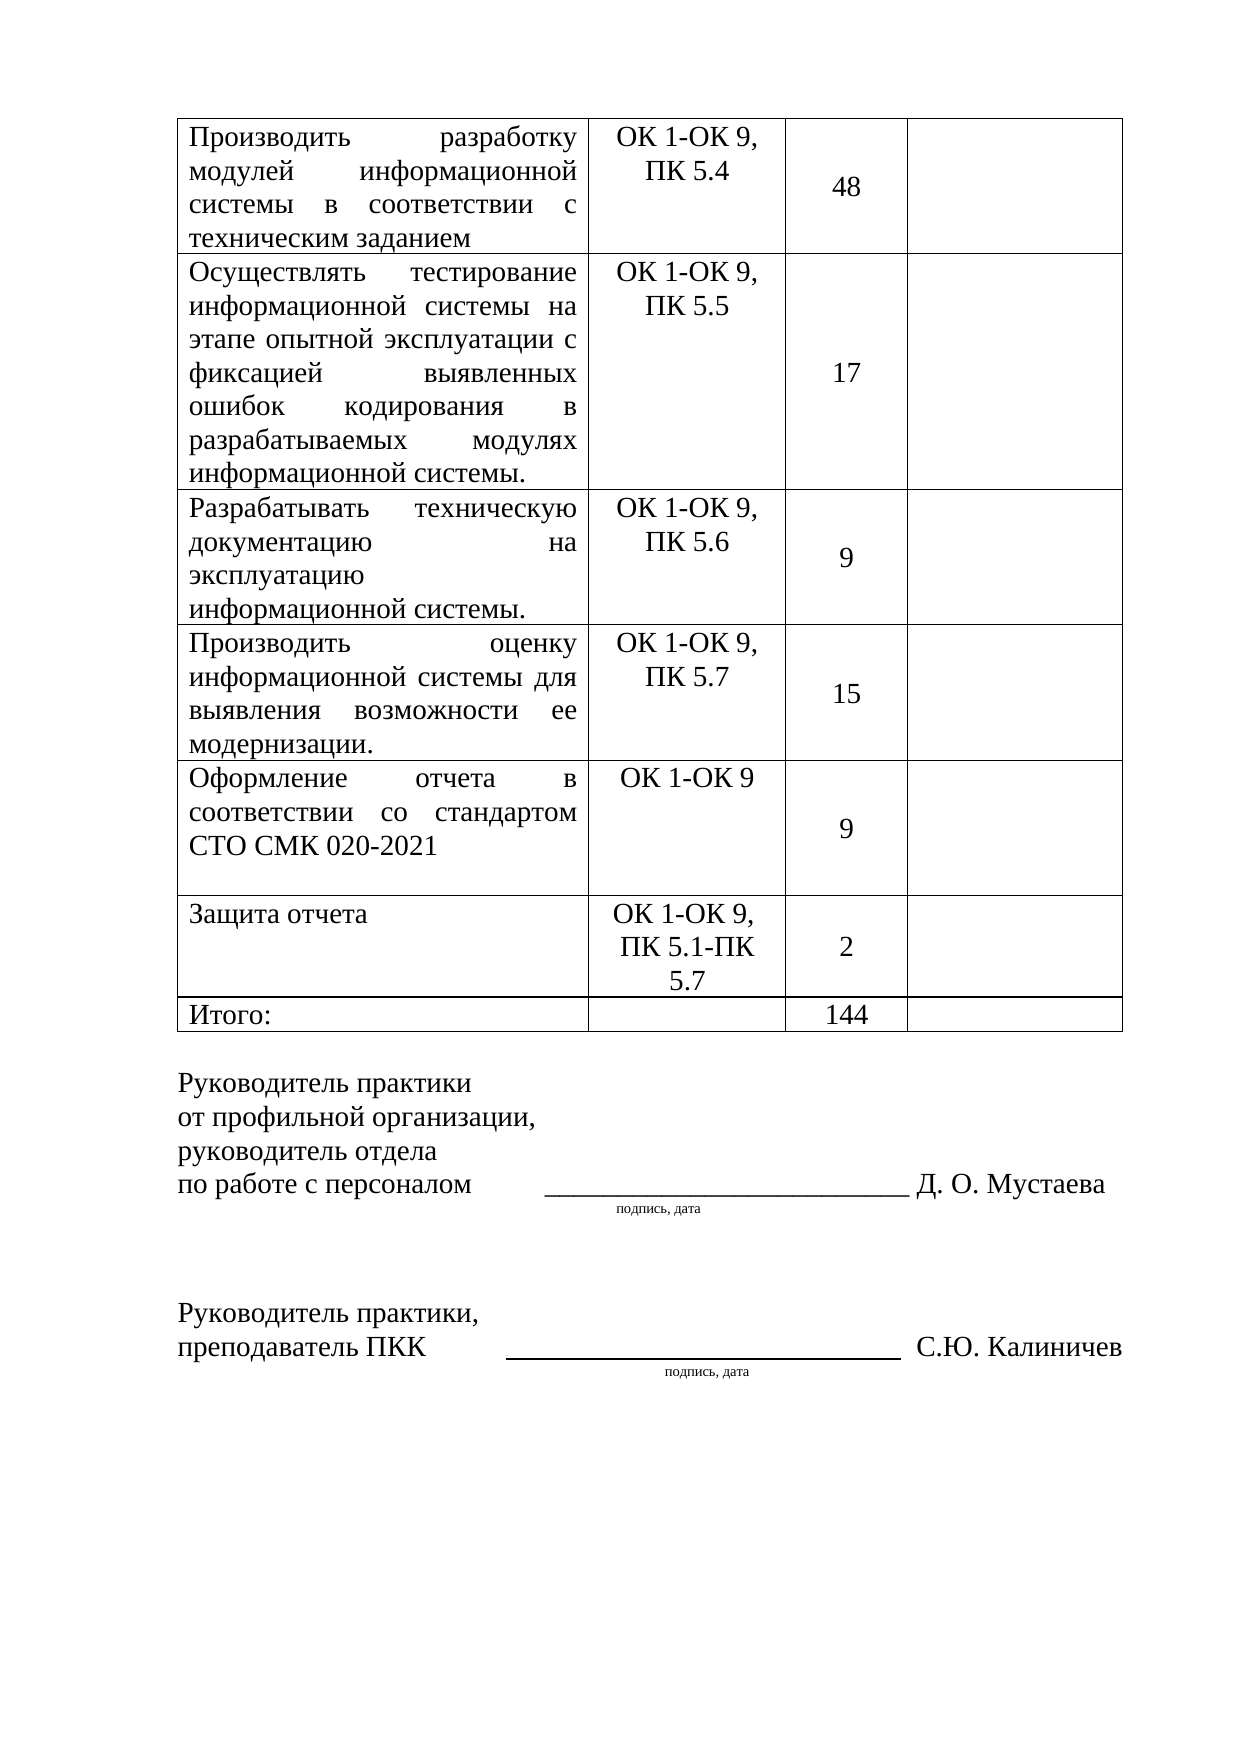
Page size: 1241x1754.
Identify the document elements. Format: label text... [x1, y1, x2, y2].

table_cell 9 [786, 490, 907, 624]
text преподаватель ПКК . С.Ю. Калиничев [177, 1329, 1152, 1363]
table_cell [908, 761, 1122, 895]
text от профильной организации, [177, 1099, 1152, 1133]
text подпись, дата [177, 1363, 1152, 1391]
table_cell 9 [786, 761, 907, 895]
text подпись, дата [177, 1200, 1152, 1228]
table_cell [589, 998, 785, 1031]
table_cell Разрабатывать техническую документацию на эксплуатацию информационной системы. [178, 490, 588, 624]
table_cell [908, 998, 1122, 1031]
text по работе с персоналом _________________________ Д. О. Мустаева [177, 1166, 1152, 1200]
table_cell 48 [786, 119, 907, 253]
table_cell Осуществлять тестирование информационной системы на этапе опытной эксплуатации с фиксацией выявленных ошибок кодирования в разрабатываемых модулях информационной системы. [178, 254, 588, 489]
text Руководитель практики, [177, 1296, 1152, 1329]
table_cell 2 [786, 896, 907, 996]
table_cell [908, 625, 1122, 759]
table_cell [908, 254, 1122, 489]
table_cell 17 [786, 254, 907, 489]
table_cell Производить оценку информационной системы для выявления возможности ее модернизации. [178, 625, 588, 759]
table_cell [908, 490, 1122, 624]
text руководитель отдела [177, 1133, 1152, 1166]
table_cell ОК 1-ОК 9, ПК 5.4 [589, 119, 785, 253]
table_cell Производить разработку модулей информационной системы в соответствии с техническим заданием [178, 119, 588, 253]
table_cell [908, 896, 1122, 996]
text Руководитель практики [177, 1066, 1152, 1099]
table_cell 144 [786, 998, 907, 1031]
table_cell ОК 1-ОК 9, ПК 5.6 [589, 490, 785, 624]
table_cell Защита отчета [178, 896, 588, 996]
table_cell Итого: [178, 998, 588, 1031]
table_cell ОК 1-ОК 9, ПК 5.5 [589, 254, 785, 489]
table_cell ОК 1-ОК 9 [589, 761, 785, 895]
table_cell Оформление отчета в соответствии со стандартом СТО СМК 020-2021 [178, 761, 588, 895]
table_cell ОК 1-ОК 9, ПК 5.7 [589, 625, 785, 759]
table_cell 15 [786, 625, 907, 759]
table_cell ОК 1-ОК 9, ПК 5.1-ПК 5.7 [589, 896, 785, 996]
table_cell [908, 119, 1122, 253]
